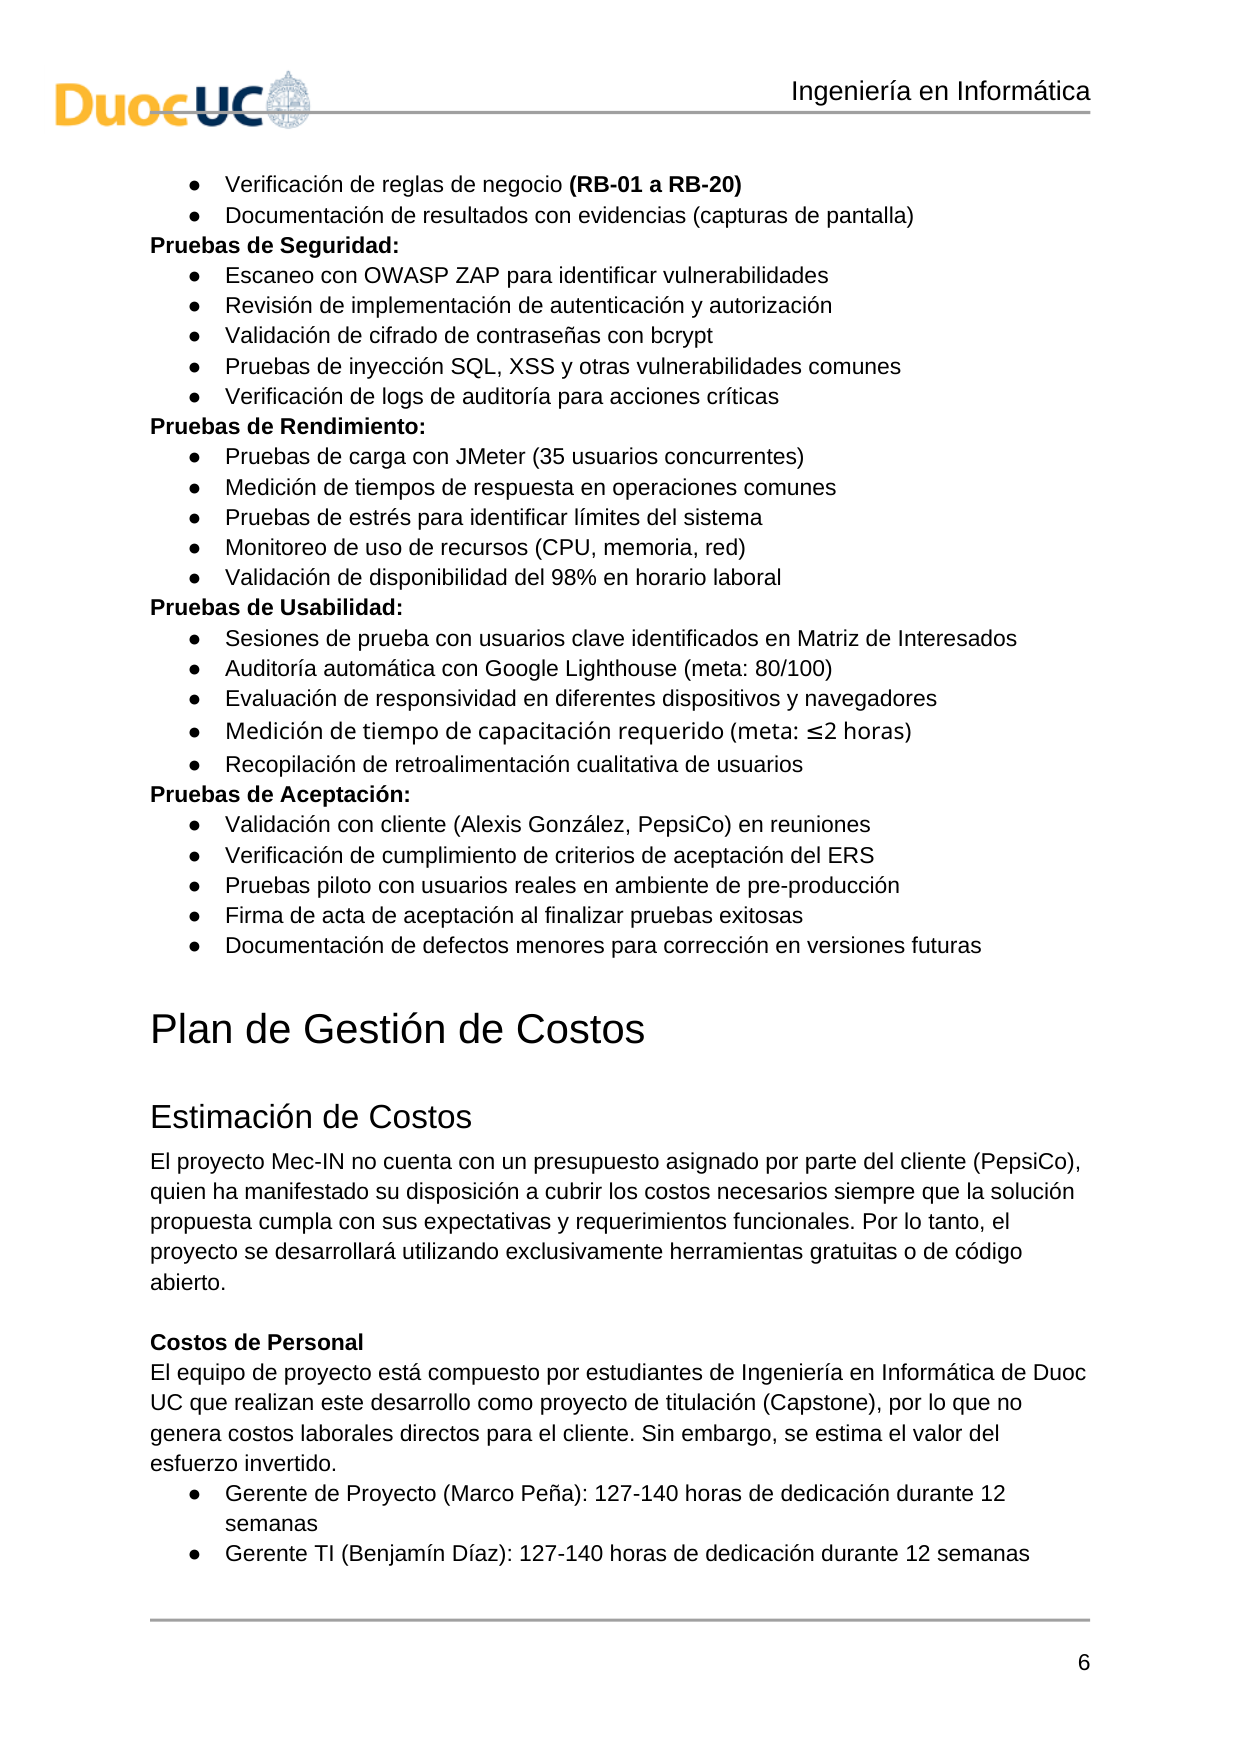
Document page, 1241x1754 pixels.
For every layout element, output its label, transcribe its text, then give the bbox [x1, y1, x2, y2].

text Pruebas de Aceptación: [150, 781, 1090, 808]
list Documentación de defectos menores para corrección en versiones futuras [187, 932, 1090, 959]
list Gerente de Proyecto (Marco Peña): 127-140 horas de dedicación durante 12 semanas [187, 1480, 1090, 1537]
list Pruebas de carga con JMeter (35 usuarios concurrentes) [187, 443, 1090, 469]
list Validación de disponibilidad del 98% en horario laboral [187, 564, 1090, 590]
list Gerente TI (Benjamín Díaz): 127-140 horas de dedicación durante 12 semanas [187, 1540, 1090, 1567]
subtitle Estimación de Costos [150, 1097, 1090, 1135]
list Firma de acta de aceptación al finalizar pruebas exitosas [187, 902, 1090, 928]
list Verificación de cumplimiento de criterios de aceptación del ERS [187, 842, 1090, 868]
list Verificación de logs de auditoría para acciones críticas [187, 383, 1090, 409]
list Validación de cifrado de contraseñas con bcrypt [187, 322, 1090, 349]
list Auditoría automática con Google Lighthouse (meta: 80/100) [187, 655, 1090, 681]
text Pruebas de Seguridad: [150, 232, 1090, 258]
list Validación con cliente (Alexis González, PepsiCo) en reuniones [187, 811, 1090, 838]
text Costos de Personal [150, 1329, 1090, 1355]
text Pruebas de Rendimiento: [150, 413, 1090, 439]
text El equipo de proyecto está compuesto por estudiantes de Ingeniería en Informática de Duoc UC que realizan este desarrollo como proyecto de titulación (Capstone), por lo que no genera costos laborales directos para el cliente. Sin embargo, se estima el valor del esfuerzo invertido. [150, 1359, 1090, 1476]
list Medición de tiempo de capacitación requerido (meta: ≤2 horas) [187, 715, 1090, 746]
list Verificación de reglas de negocio (RB-01 a RB-20) [187, 171, 1090, 198]
list Sesiones de prueba con usuarios clave identificados en Matriz de Interesados [187, 624, 1090, 651]
list Medición de tiempos de respuesta en operaciones comunes [187, 473, 1090, 500]
text Pruebas de Usabilidad: [150, 594, 1090, 621]
list Documentación de resultados con evidencias (capturas de pantalla) [187, 202, 1090, 228]
list Pruebas de estrés para identificar límites del sistema [187, 504, 1090, 530]
picture [43, 65, 320, 134]
list Evaluación de responsividad en diferentes dispositivos y navegadores [187, 685, 1090, 711]
subtitle Plan de Gestión de Costos [150, 1004, 1090, 1052]
list Escaneo con OWASP ZAP para identificar vulnerabilidades [187, 262, 1090, 288]
list Pruebas piloto con usuarios reales en ambiente de pre-producción [187, 872, 1090, 898]
list Monitoreo de uso de recursos (CPU, memoria, red) [187, 534, 1090, 560]
list Pruebas de inyección SQL, XSS y otras vulnerabilidades comunes [187, 353, 1090, 379]
text El proyecto Mec-IN no cuenta con un presupuesto asignado por parte del cliente (PepsiCo), quien ha manifestado su disposición a cubrir los costos necesarios siempre que la solución propuesta cumpla con sus expectativas y requerimientos funcionales. Por lo tanto, el proyecto se desarrollará utilizando exclusivamente herramientas gratuitas o de código abierto. [150, 1148, 1090, 1295]
list Recopilación de retroalimentación cualitativa de usuarios [187, 751, 1090, 777]
list Revisión de implementación de autenticación y autorización [187, 292, 1090, 318]
